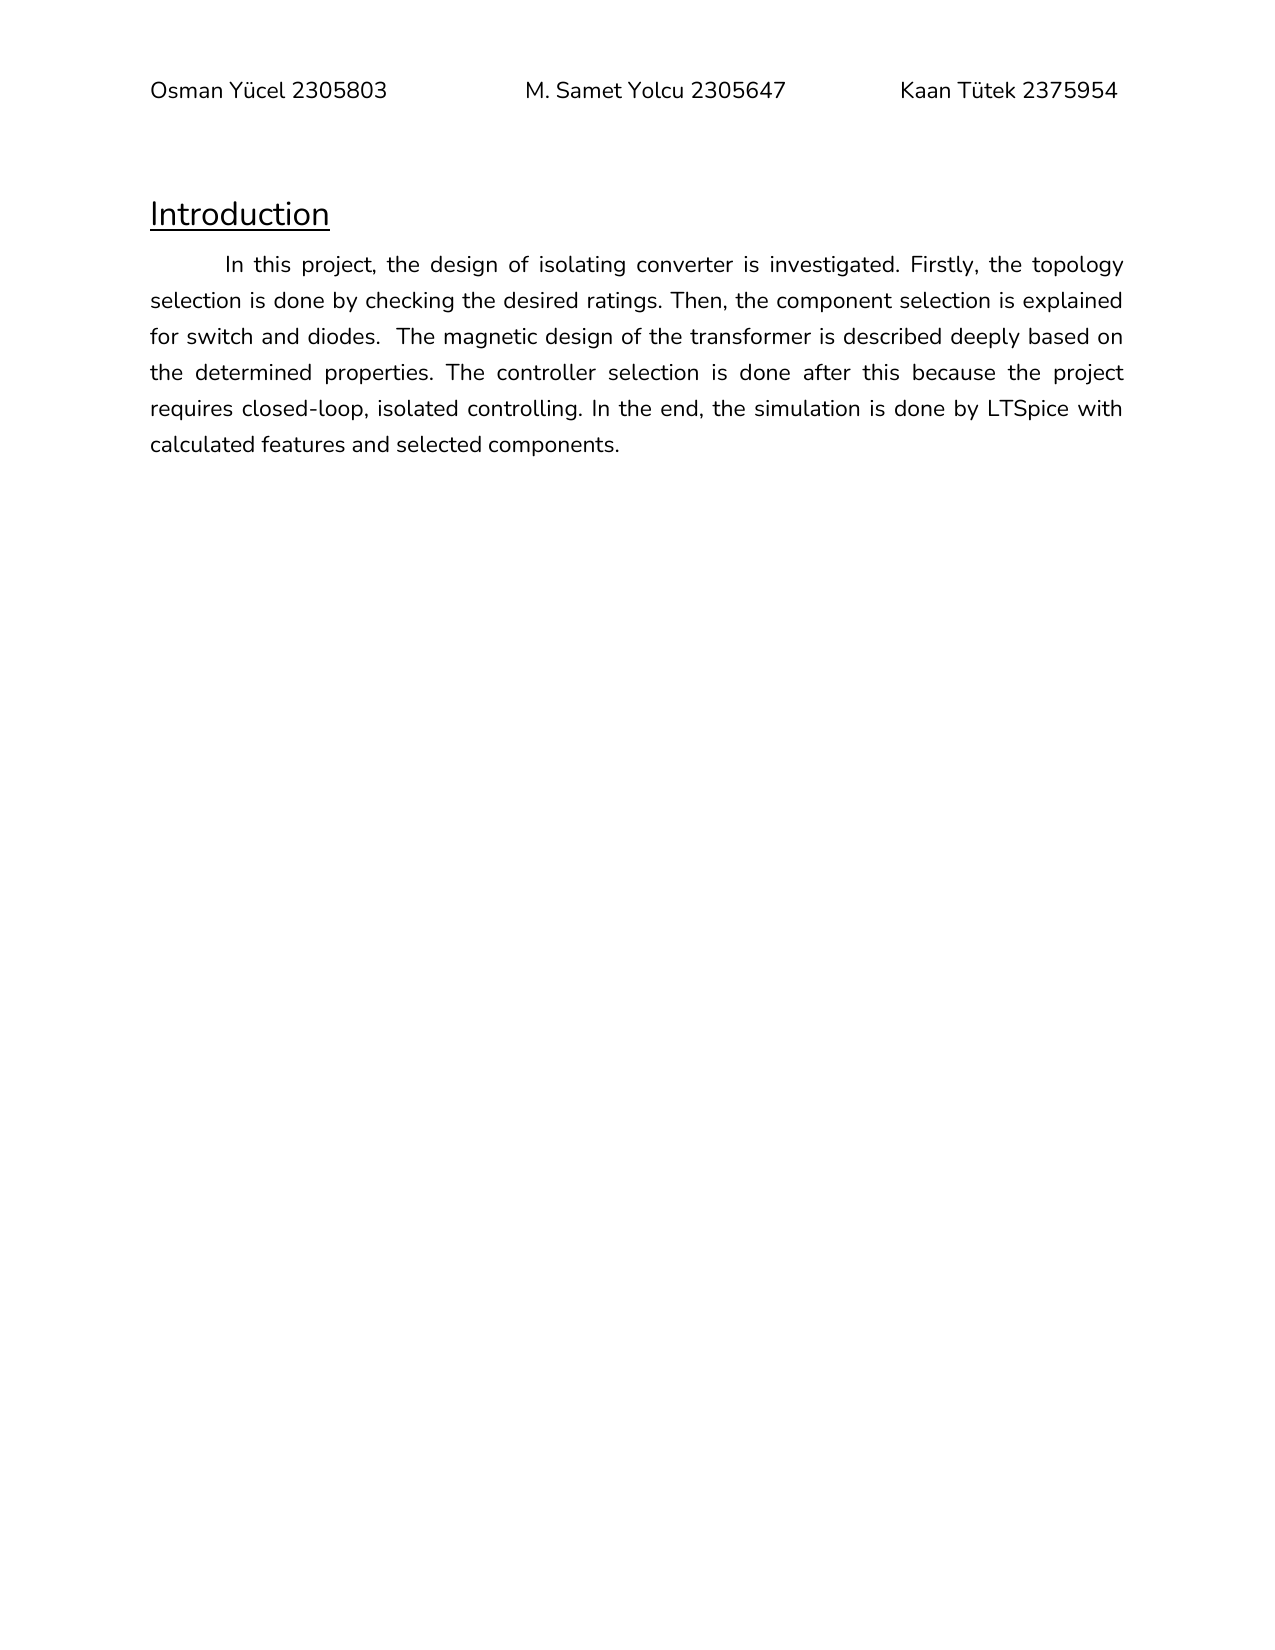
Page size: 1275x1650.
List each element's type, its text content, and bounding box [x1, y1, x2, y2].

subtitle Introduction [150, 192, 1125, 237]
text In this project, the design of isolating converter is investigated. Firstly, the topology selection is done by checking the desired ratings. Then, the component selection is explained for switch and diodes. The magnetic design of the transformer is described deeply based on the determined properties. The controller selection is done after this because the project requires closed-loop, isolated controlling. In the end, the simulation is done by LTSpice with calculated features and selected components. [150, 250, 1125, 461]
